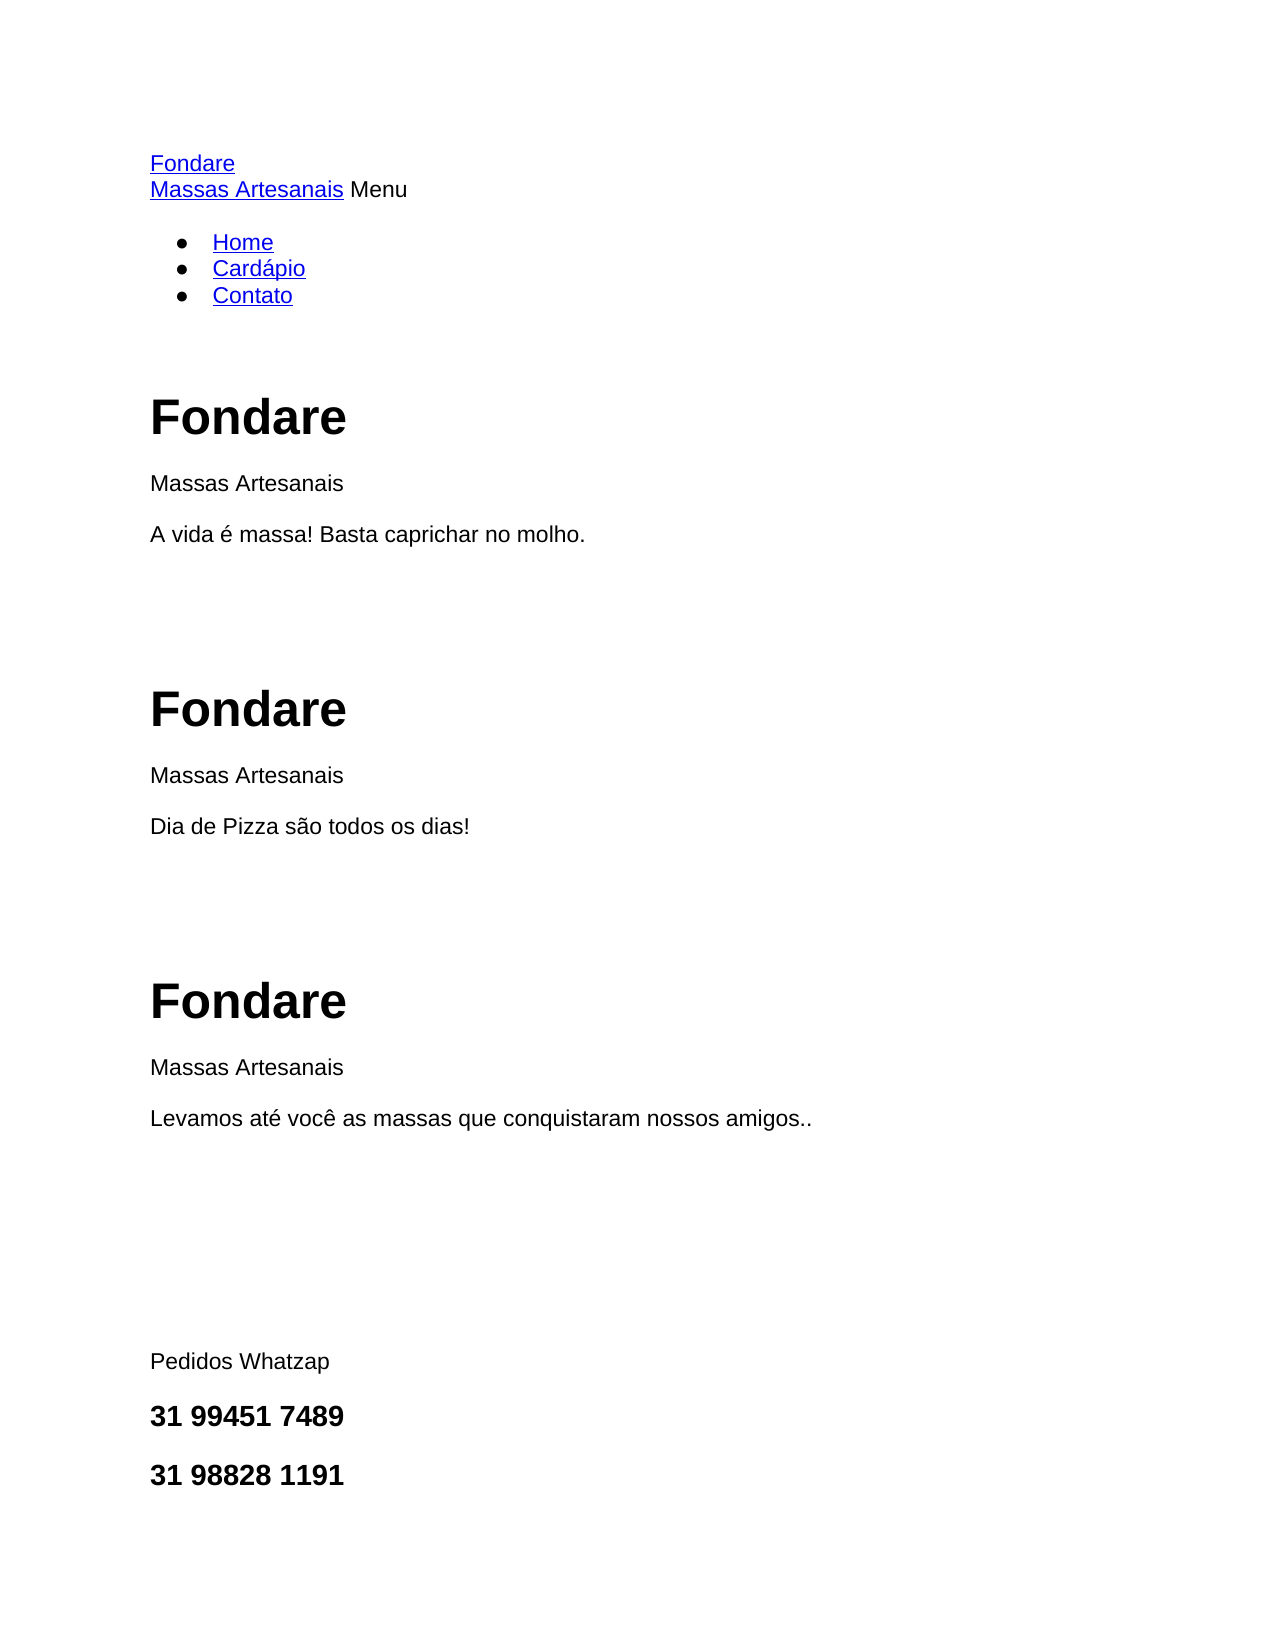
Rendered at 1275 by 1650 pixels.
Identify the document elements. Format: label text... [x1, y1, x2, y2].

text Massas Artesanais Menu [150, 176, 1125, 203]
text Massas Artesanais [150, 762, 1125, 788]
subtitle 31 98828 1191 [150, 1458, 1125, 1491]
text Fondare [150, 150, 1125, 176]
text Pedidos Whatzap [150, 1348, 1125, 1374]
text Levamos até você as massas que conquistaram nossos amigos.. [150, 1105, 1125, 1131]
subtitle 31 99451 7489 [150, 1399, 1125, 1433]
text Massas Artesanais [150, 1054, 1125, 1080]
text A vida é massa! Basta caprichar no molho. [150, 521, 1125, 547]
list Contato [175, 282, 1125, 308]
subtitle Fondare [150, 971, 1125, 1029]
list Home [175, 229, 1125, 255]
text Massas Artesanais [150, 470, 1125, 496]
text Dia de Pizza são todos os dias! [150, 813, 1125, 839]
subtitle Fondare [150, 387, 1125, 445]
list Cardápio [175, 255, 1125, 282]
subtitle Fondare [150, 679, 1125, 737]
